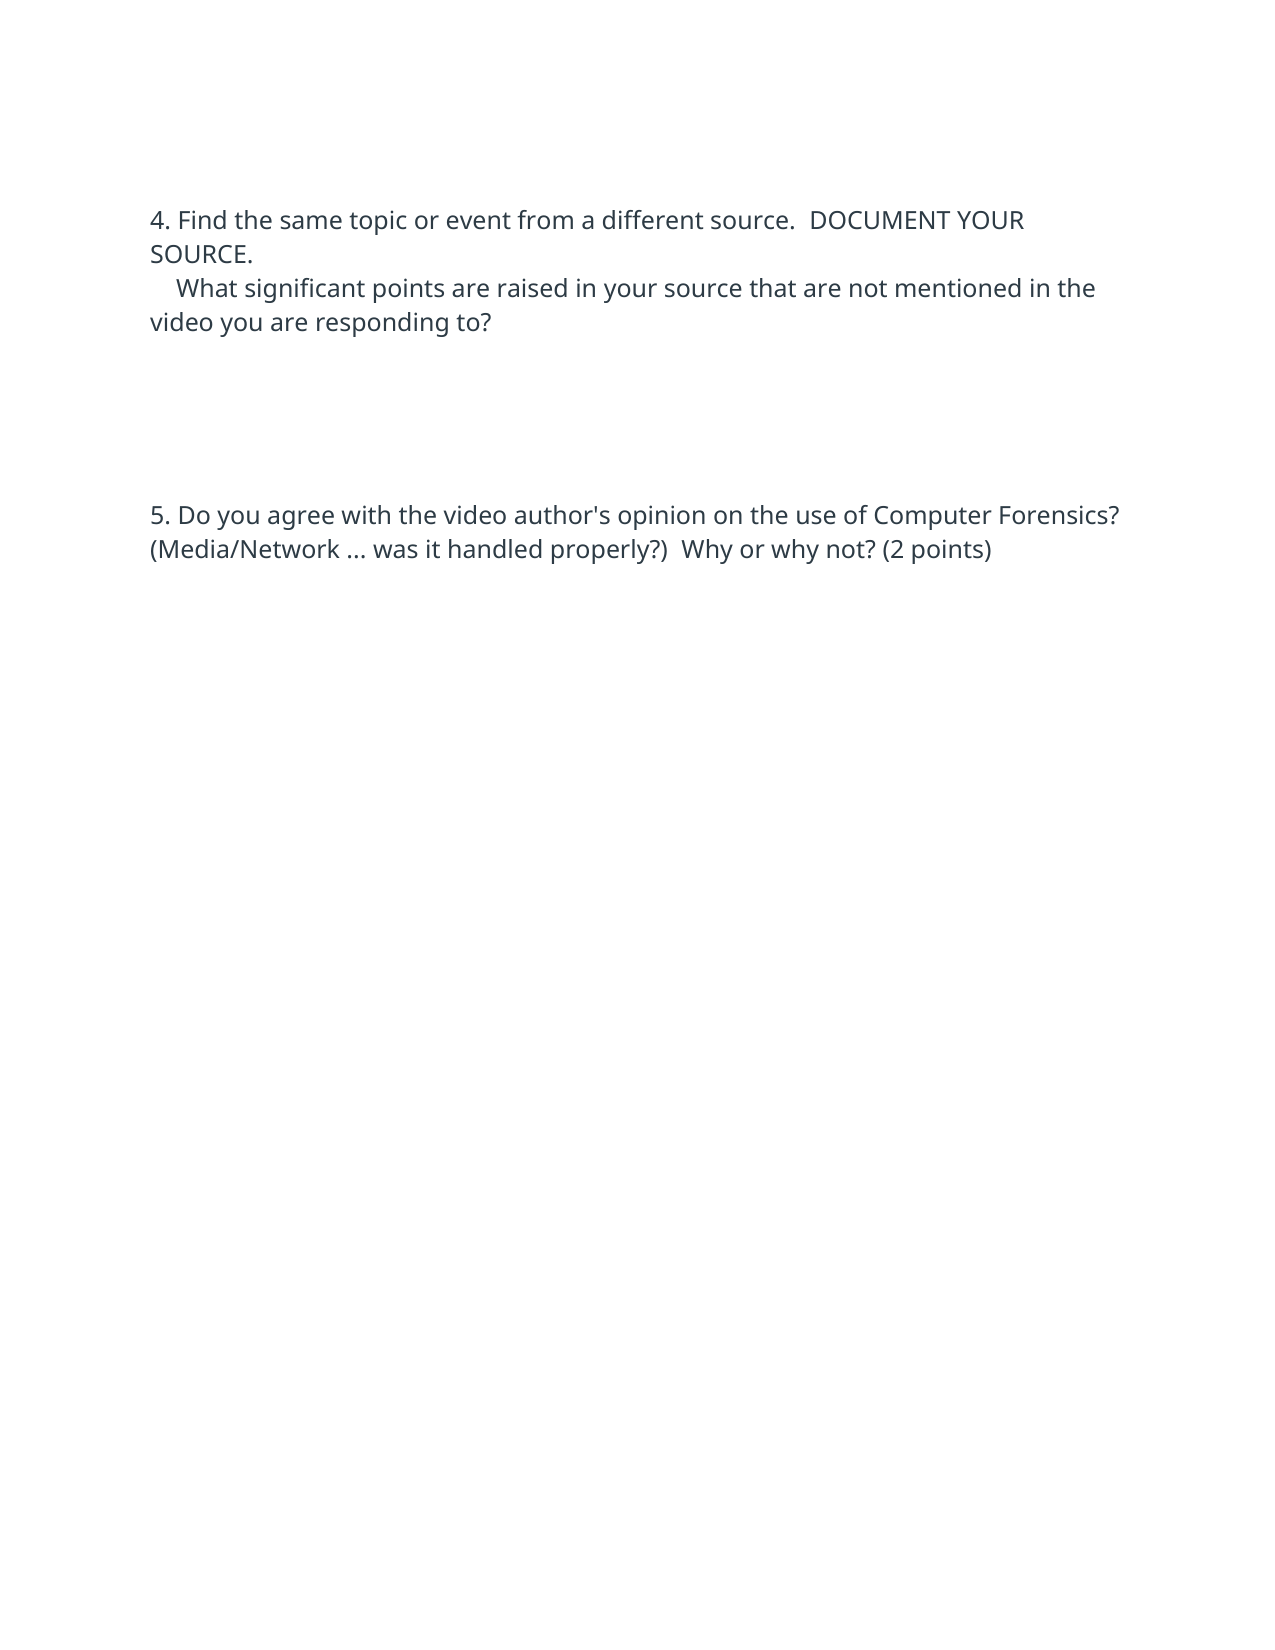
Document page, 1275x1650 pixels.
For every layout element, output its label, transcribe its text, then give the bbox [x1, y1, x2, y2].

text 5. Do you agree with the video author's opinion on the use of Computer Forensics? (Media/Network ... was it handled properly?) Why or why not? (2 points) [150, 497, 1125, 566]
text 4. Find the same topic or event from a different source. DOCUMENT YOUR SOURCE. What significant points are raised in your source that are not mentioned in the video you are responding to? [150, 203, 1125, 373]
